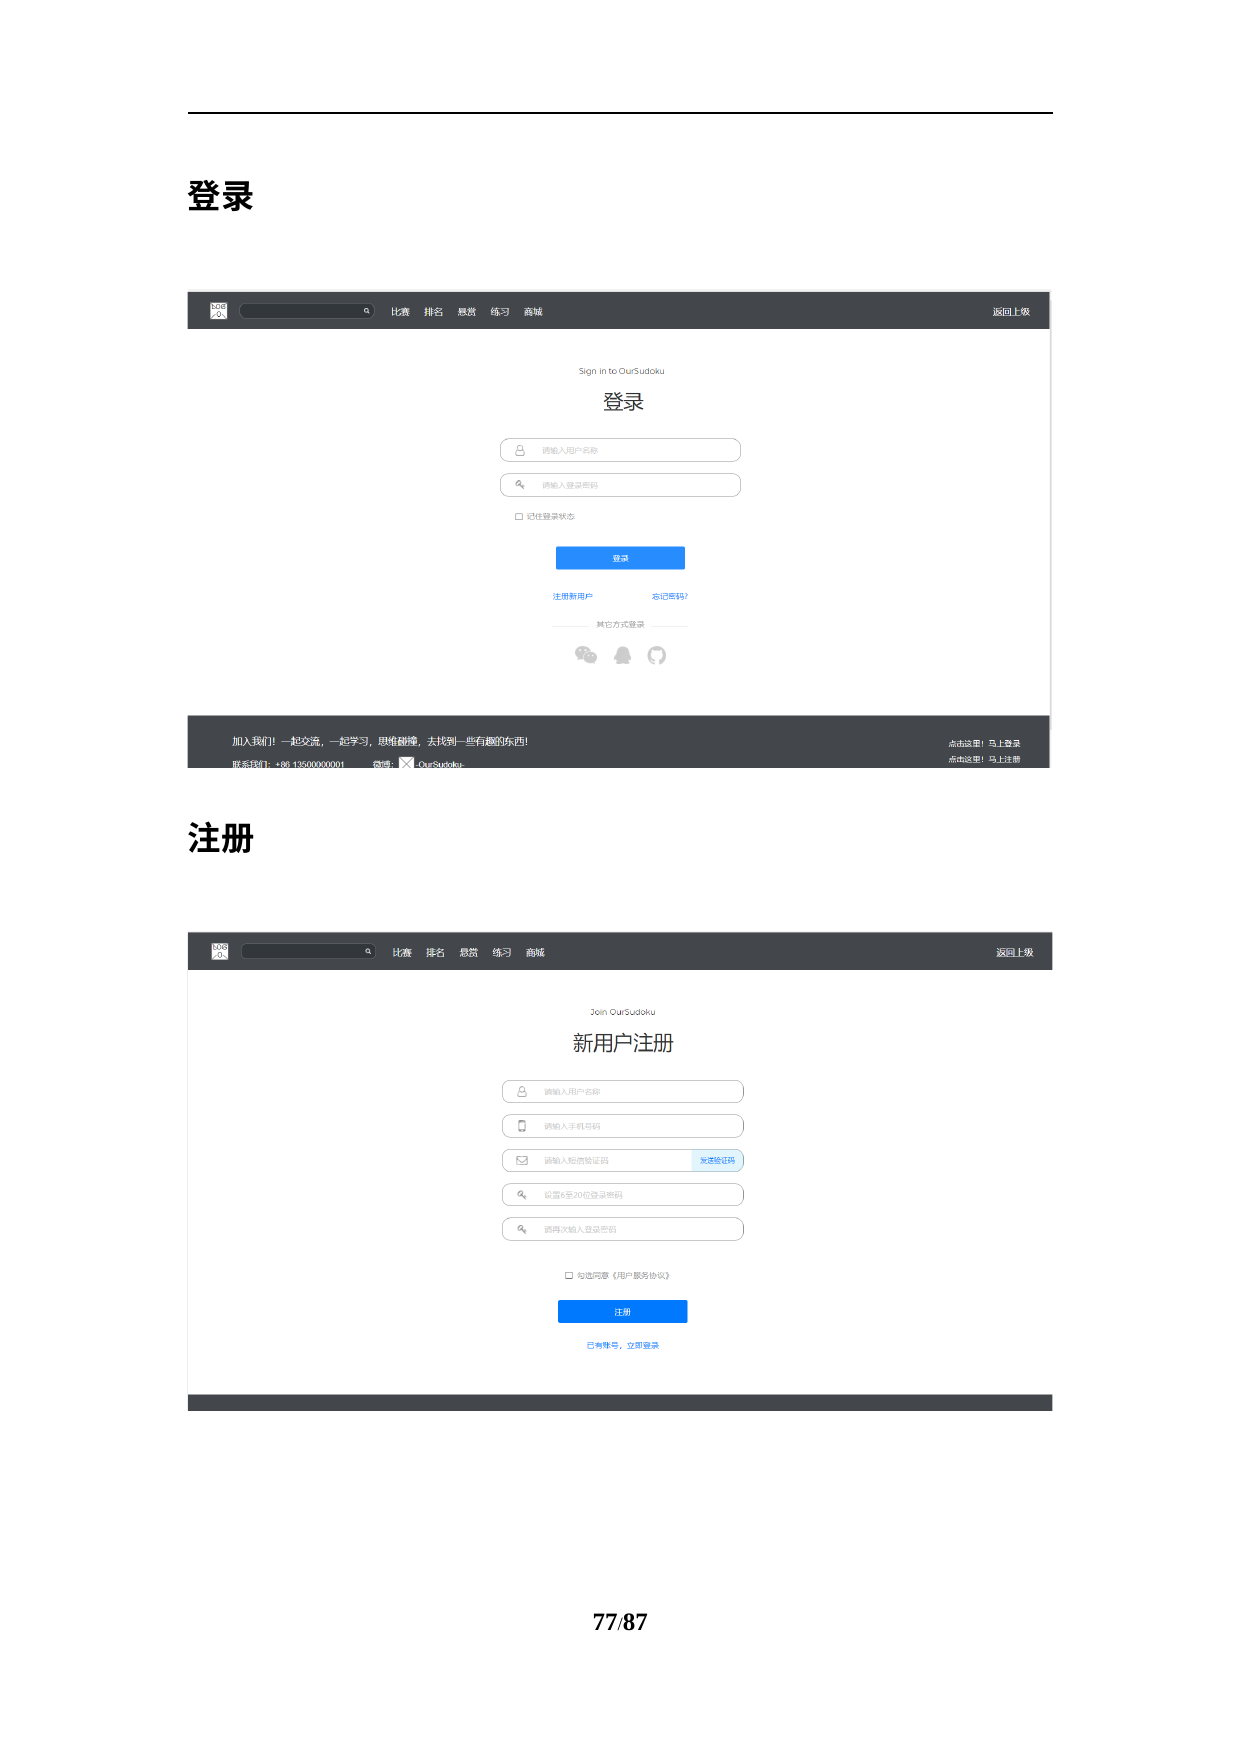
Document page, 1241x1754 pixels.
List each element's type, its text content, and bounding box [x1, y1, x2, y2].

subtitle 登录 [187, 162, 1053, 227]
picture [187, 931, 1053, 1411]
picture [187, 289, 1052, 768]
subtitle 注册 [187, 804, 1053, 869]
